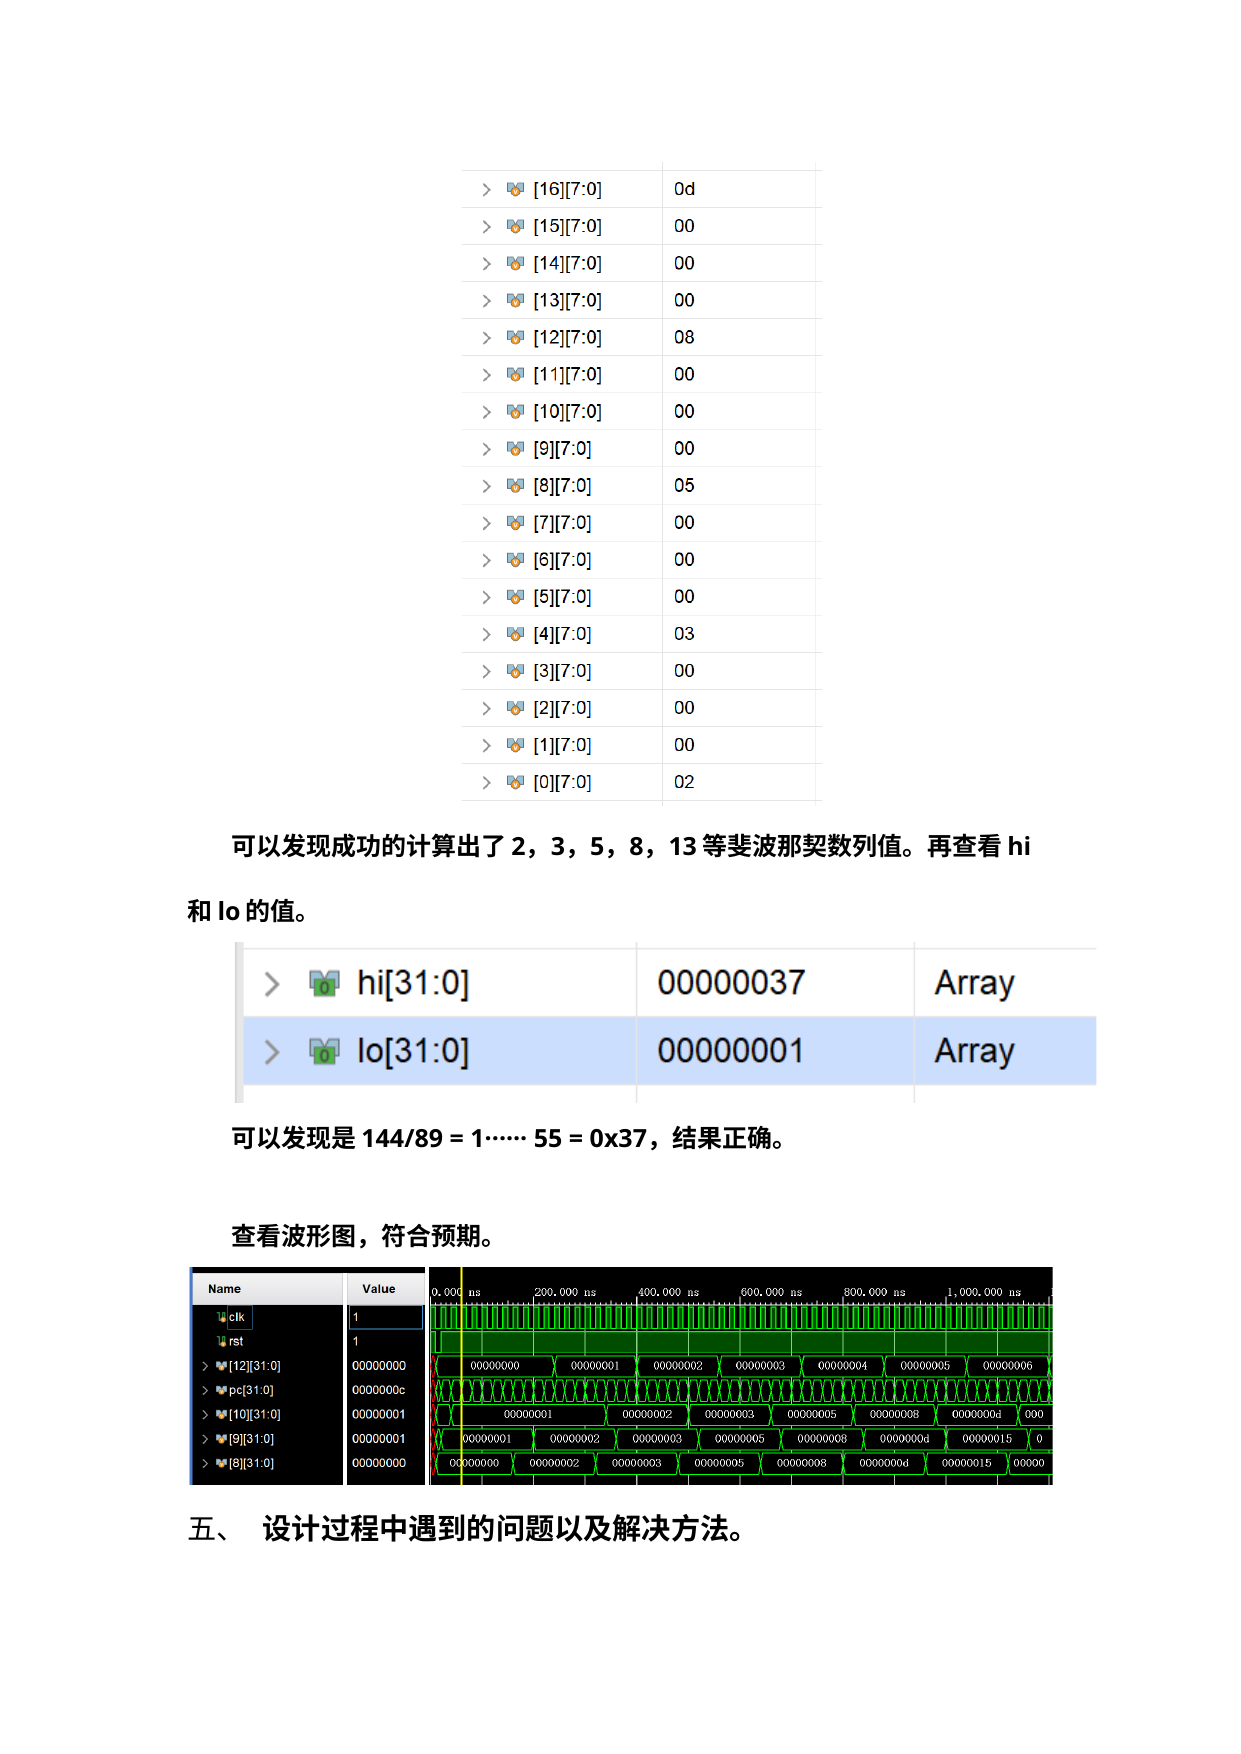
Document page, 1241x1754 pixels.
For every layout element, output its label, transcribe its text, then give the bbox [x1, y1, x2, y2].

text 可以发现成功的计算出了2，3，5，8，13等斐波那契数列值。再查看hi和lo的值。 [187, 812, 1053, 942]
picture [231, 942, 1097, 1103]
list 设计过程中遇到的问题以及解决方法。 [187, 1494, 1053, 1559]
picture [461, 162, 823, 806]
picture [187, 1267, 1053, 1485]
text 查看波形图，符合预期。 [187, 1202, 1053, 1267]
text 可以发现是144/89 = 1······ 55 = 0x37，结果正确。 [187, 1104, 1053, 1169]
